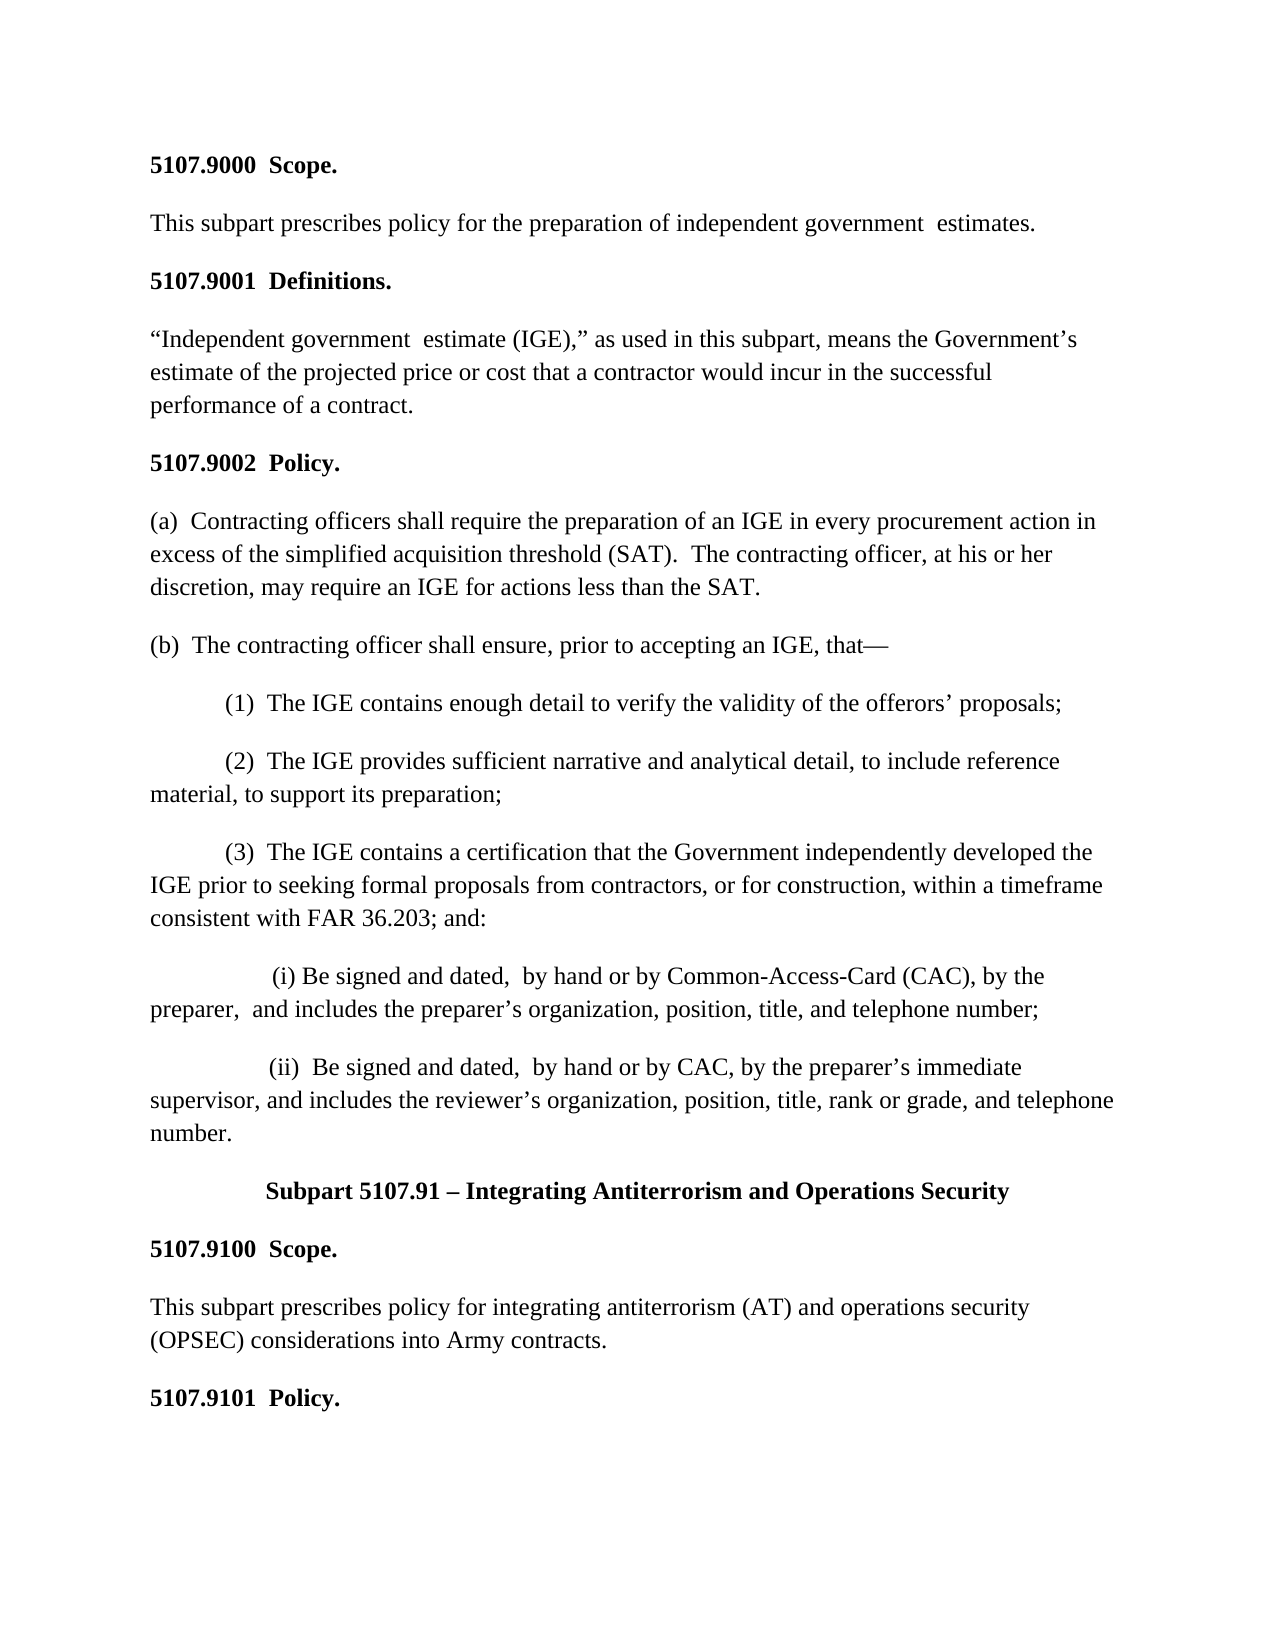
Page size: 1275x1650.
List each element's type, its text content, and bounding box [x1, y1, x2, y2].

text (ii) Be signed and dated, by hand or by CAC, by the preparer’s immediate supervisor, and includes the reviewer’s organization, position, title, rank or grade, and telephone number. [150, 1052, 1125, 1147]
text (i) Be signed and dated, by hand or by Common-Access-Card (CAC), by the preparer, and includes the preparer’s organization, position, title, and telephone number; [150, 961, 1125, 1023]
subtitle 5107.9002 Policy. [150, 448, 1125, 477]
text This subpart prescribes policy for the preparation of independent government estimates. [150, 208, 1125, 237]
text (1) The IGE contains enough detail to verify the validity of the offerors’ proposals; [150, 688, 1125, 717]
subtitle 5107.9101 Policy. [150, 1383, 1125, 1412]
text (3) The IGE contains a certification that the Government independently developed the IGE prior to seeking formal proposals from contractors, or for construction, within a timeframe consistent with FAR 36.203; and: [150, 837, 1125, 932]
subtitle 5107.9100 Scope. [150, 1234, 1125, 1263]
text This subpart prescribes policy for integrating antiterrorism (AT) and operations security (OPSEC) considerations into Army contracts. [150, 1292, 1125, 1354]
text (b) The contracting officer shall ensure, prior to accepting an IGE, that— [150, 630, 1125, 659]
text (a) Contracting officers shall require the preparation of an IGE in every procurement action in excess of the simplified acquisition threshold (SAT). The contracting officer, at his or her discretion, may require an IGE for actions less than the SAT. [150, 506, 1125, 601]
text “Independent government estimate (IGE),” as used in this subpart, means the Government’s estimate of the projected price or cost that a contractor would incur in the successful performance of a contract. [150, 324, 1125, 419]
subtitle Subpart 5107.91 – Integrating Antiterrorism and Operations Security [150, 1176, 1125, 1205]
subtitle 5107.9000 Scope. [150, 150, 1125, 179]
text (2) The IGE provides sufficient narrative and analytical detail, to include reference material, to support its preparation; [150, 746, 1125, 808]
subtitle 5107.9001 Definitions. [150, 266, 1125, 295]
